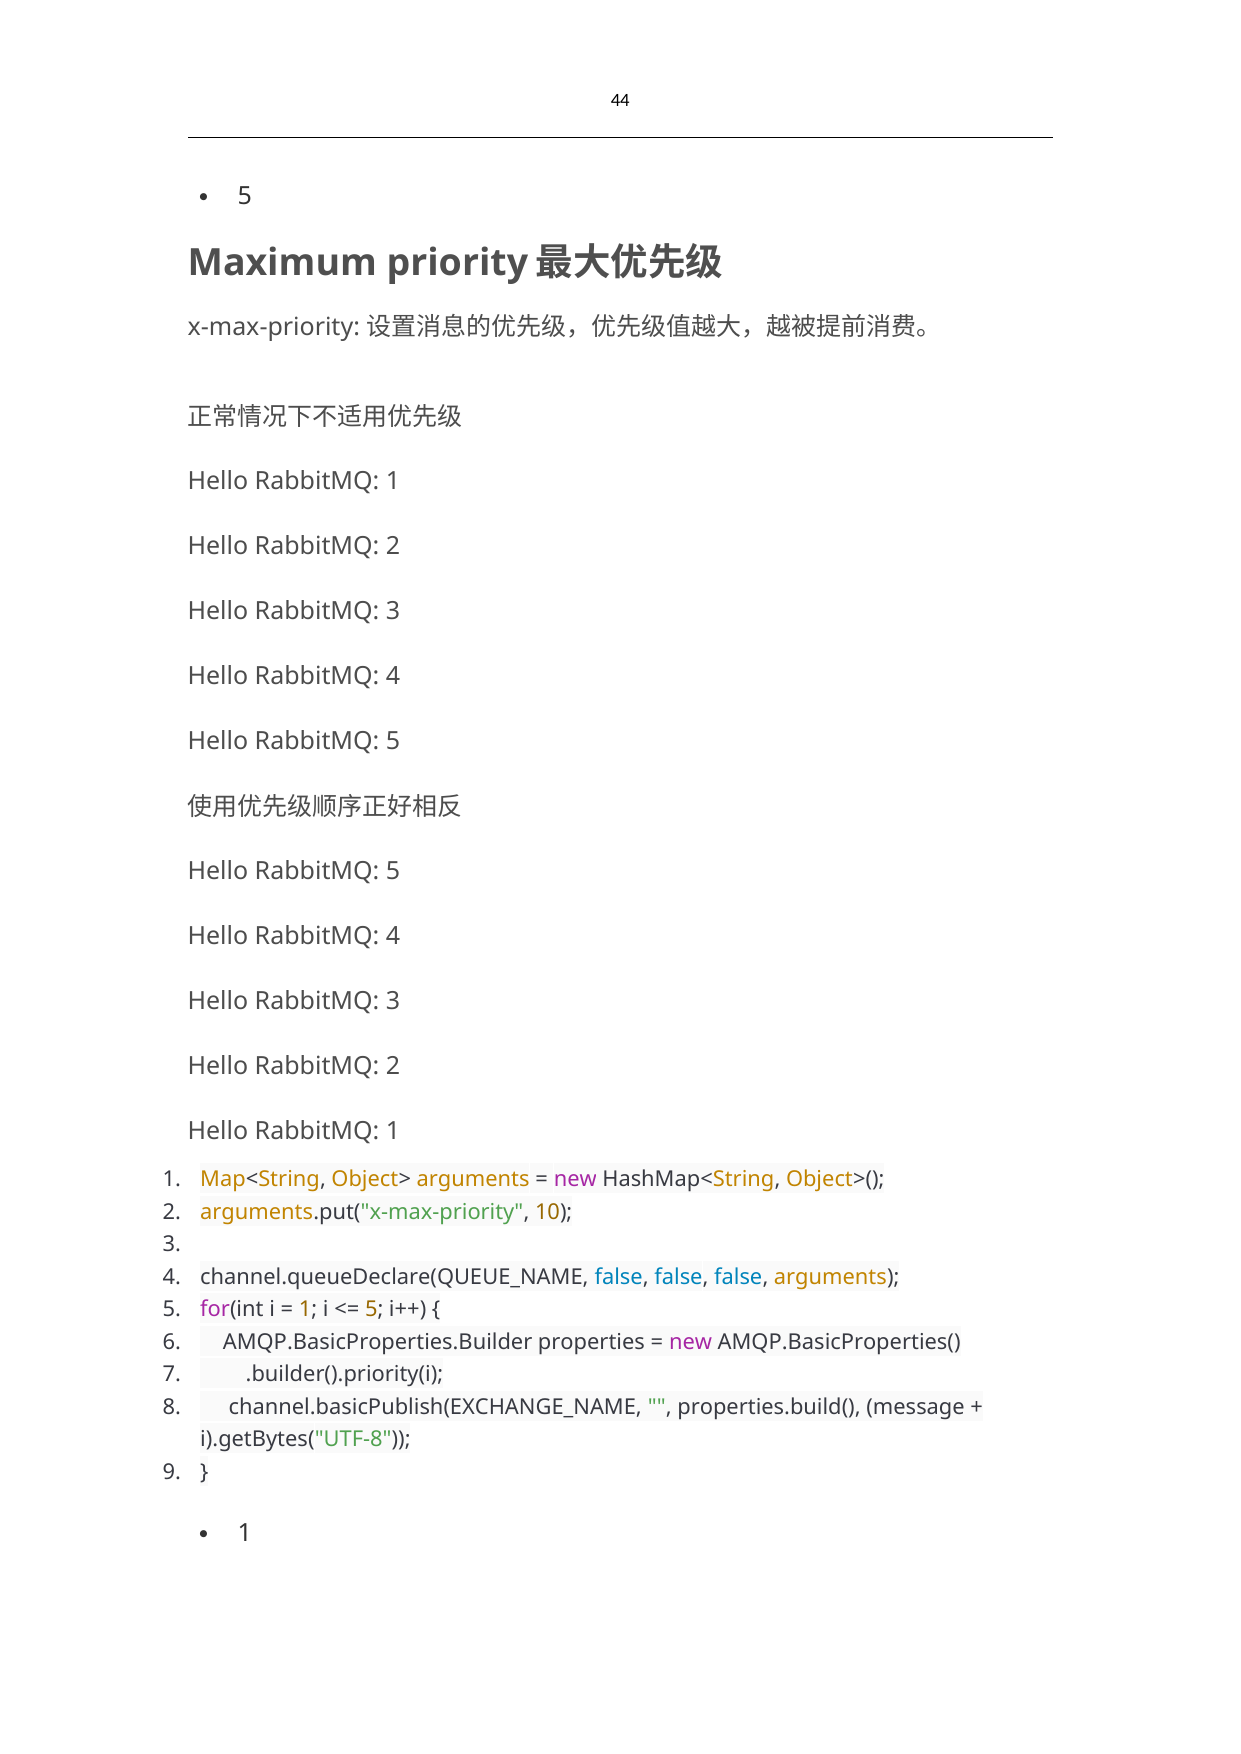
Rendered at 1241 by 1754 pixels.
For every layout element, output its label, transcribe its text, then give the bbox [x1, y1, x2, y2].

text 正常情况下不适用优先级 Hello RabbitMQ: 1 Hello RabbitMQ: 2 Hello RabbitMQ: 3 Hello RabbitMQ: 4 Hello RabbitMQ: 5 [187, 382, 1053, 772]
list Map<String, Object> arguments = new HashMap<String, Object>(); [162, 1162, 1053, 1194]
text Maximum priority最大优先级 [187, 227, 1053, 292]
list channel.queueDeclare(QUEUE_NAME, false, false, false, arguments); [162, 1259, 1053, 1292]
list } [162, 1454, 1053, 1487]
list channel.basicPublish(EXCHANGE_NAME, "", properties.build(), (message + i).getBytes("UTF-8")); [162, 1389, 1053, 1454]
list arguments.put("x-max-priority", 10); [162, 1194, 1053, 1227]
list AMQP.BasicProperties.Builder properties = new AMQP.BasicProperties() [162, 1324, 1053, 1357]
list 5 [200, 162, 1053, 227]
text 使用优先级顺序正好相反 Hello RabbitMQ: 5 Hello RabbitMQ: 4 Hello RabbitMQ: 3 Hello RabbitMQ: 2 Hello RabbitMQ: 1 [187, 772, 1053, 1162]
text x-max-priority: 设置消息的优先级，优先级值越大，越被提前消费。 [187, 292, 1053, 357]
list for(int i = 1; i <= 5; i++) { [162, 1292, 1053, 1324]
list .builder().priority(i); [162, 1357, 1053, 1389]
list 1 [200, 1499, 1053, 1564]
